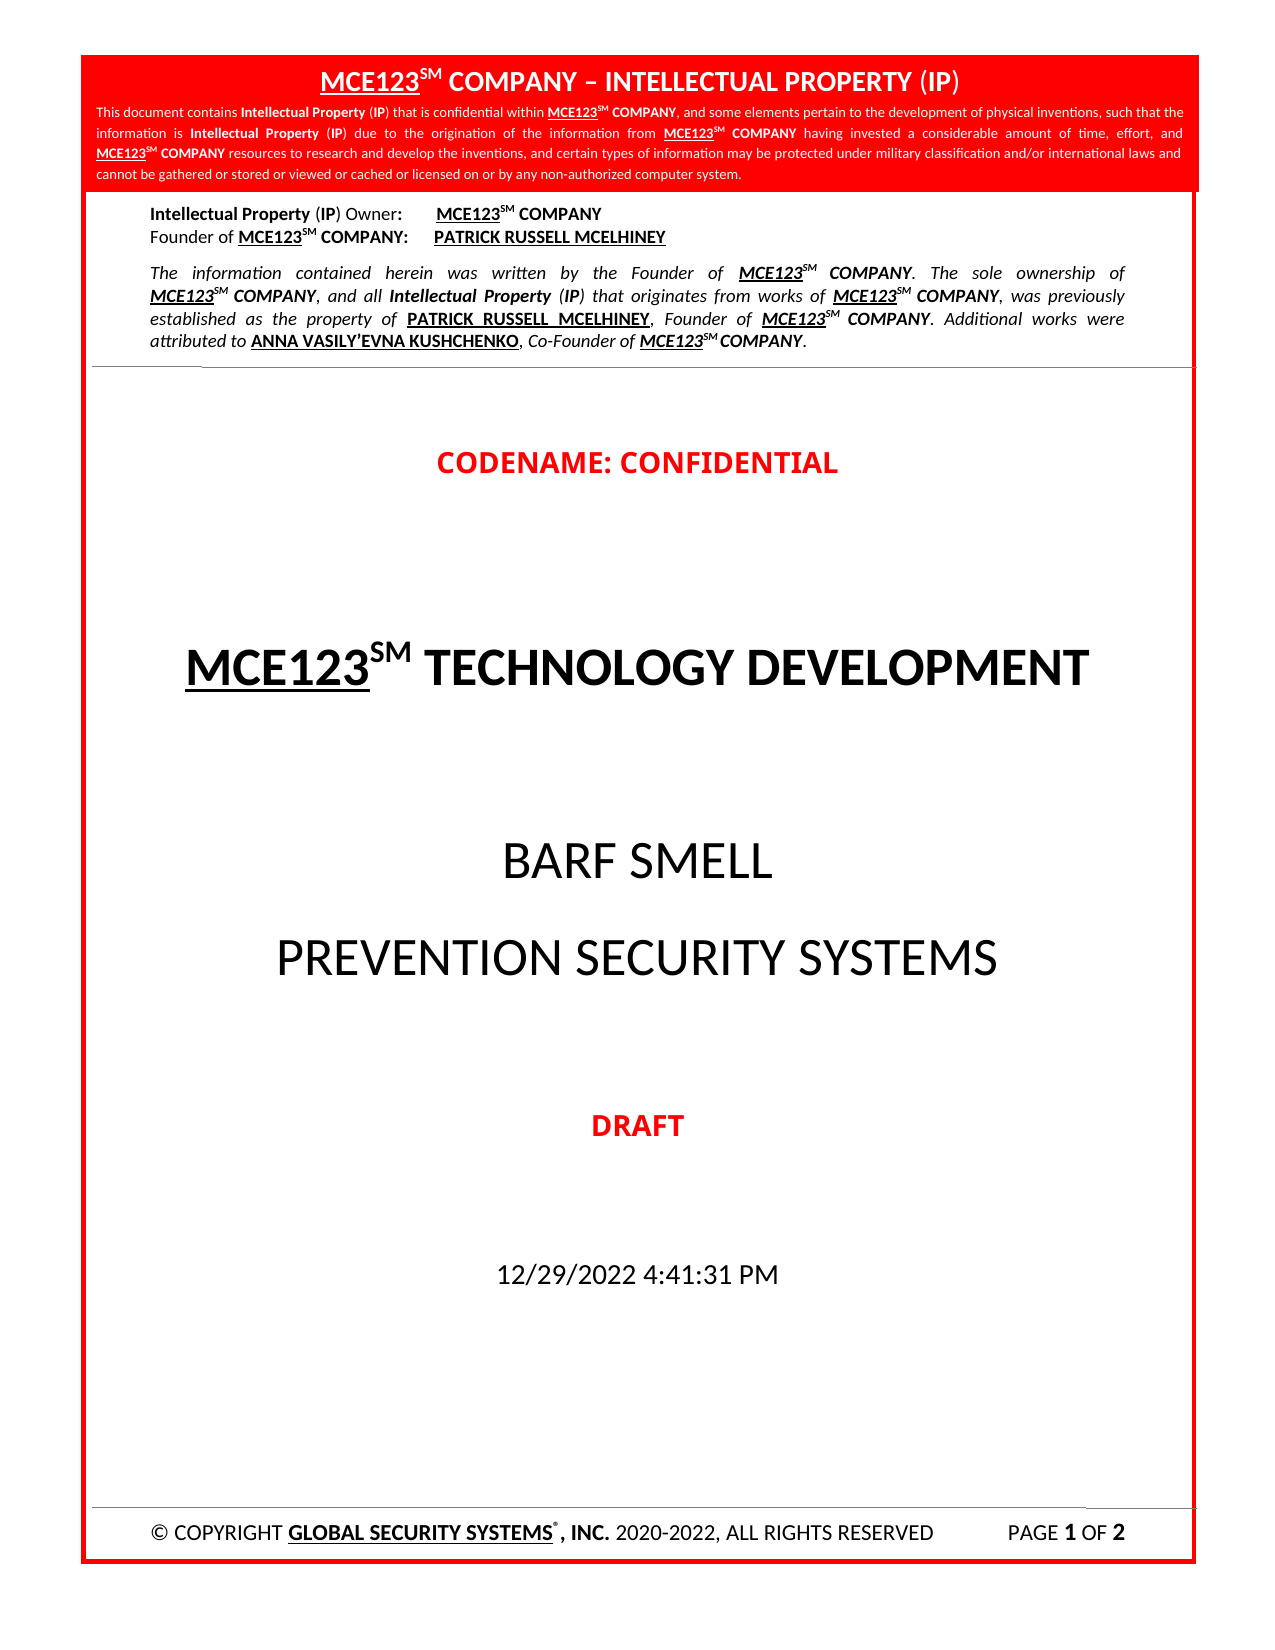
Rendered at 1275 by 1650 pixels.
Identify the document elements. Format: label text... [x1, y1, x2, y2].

text CODENAME: CONFIDENTIAL [150, 442, 1125, 482]
text BARF SMELL [150, 826, 1125, 892]
text PREVENTION SECURITY SYSTEMS [150, 923, 1125, 989]
text MCE123SM TECHNOLOGY DEVELOPMENT [150, 632, 1125, 698]
text 12/29/2022 4:41:31 PM [150, 1256, 1125, 1292]
text DRAFT [150, 1105, 1125, 1144]
